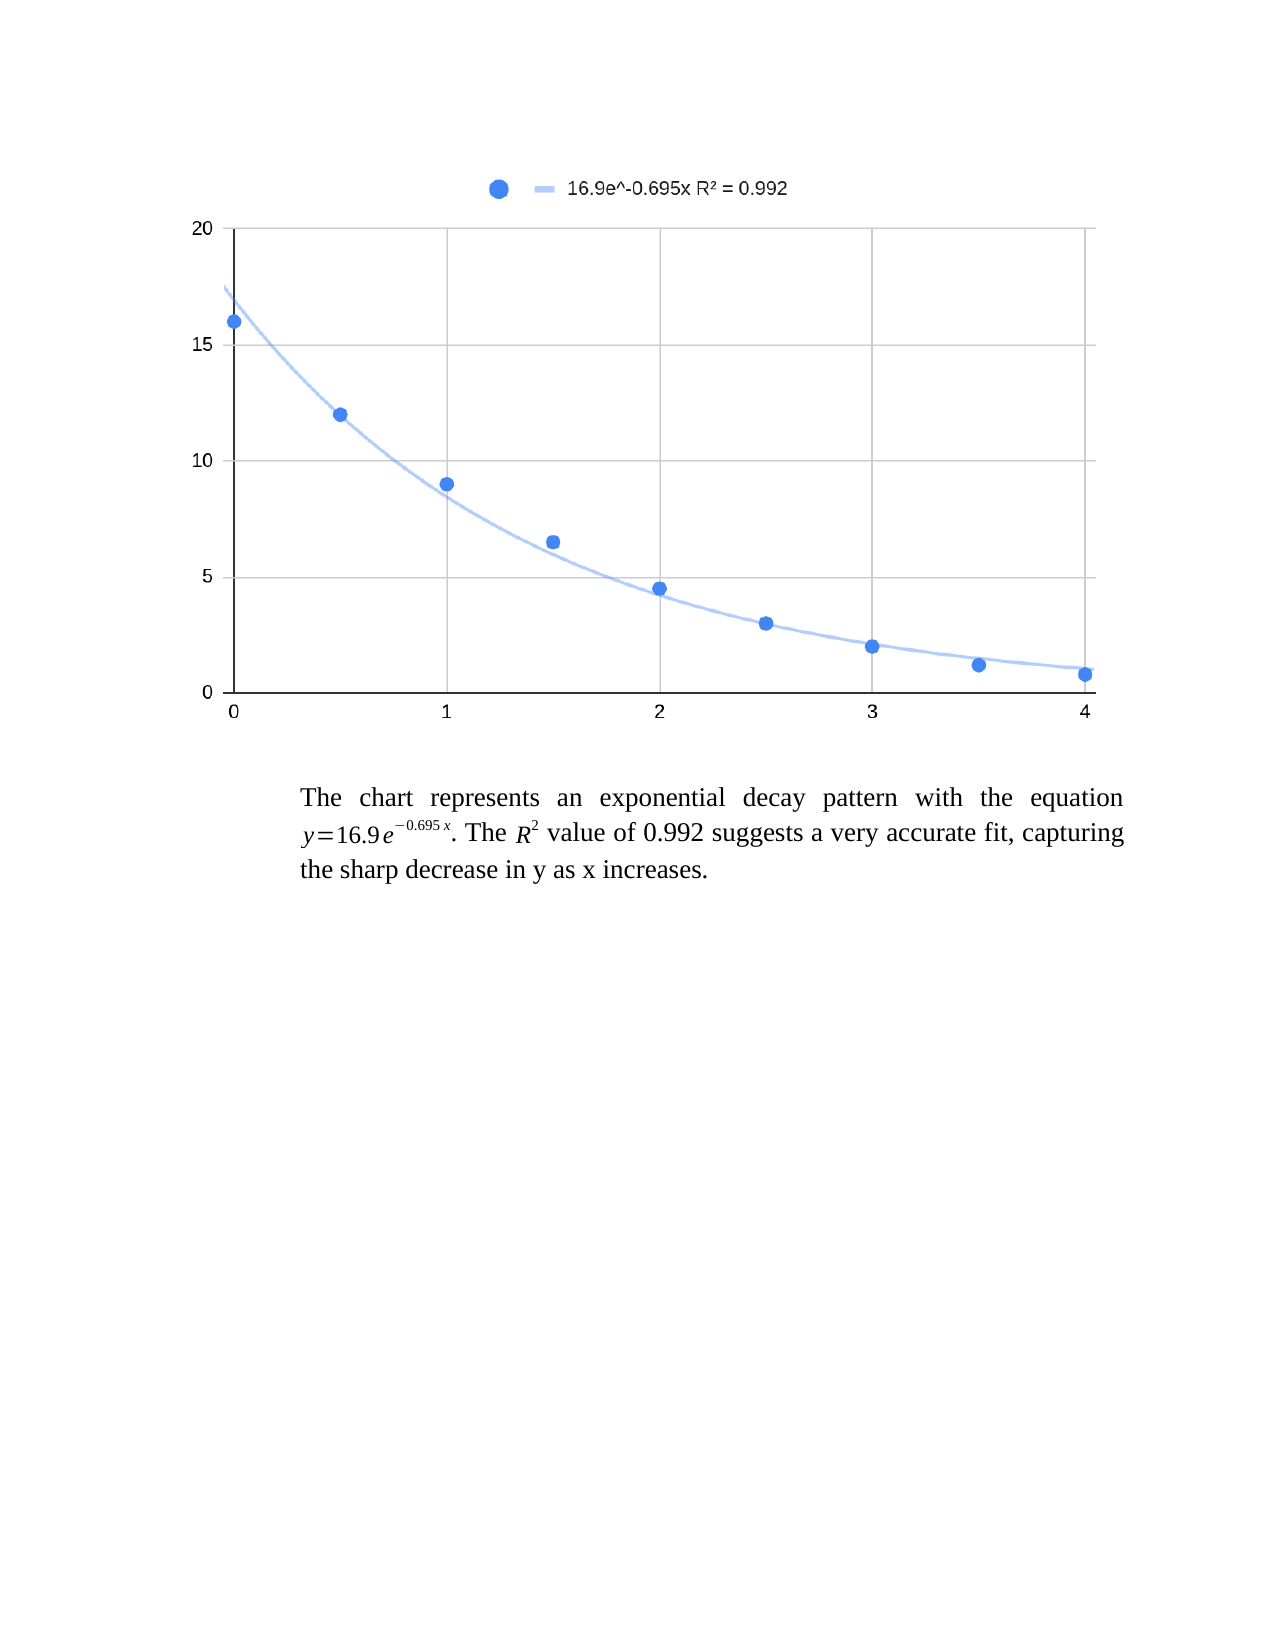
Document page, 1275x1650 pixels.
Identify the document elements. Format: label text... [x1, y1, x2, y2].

picture [150, 150, 1125, 752]
text The chart represents an exponential decay pattern with the equation . The value of 0.992 suggests a very accurate fit, capturing the sharp decrease in y as x increases. [300, 781, 1125, 884]
